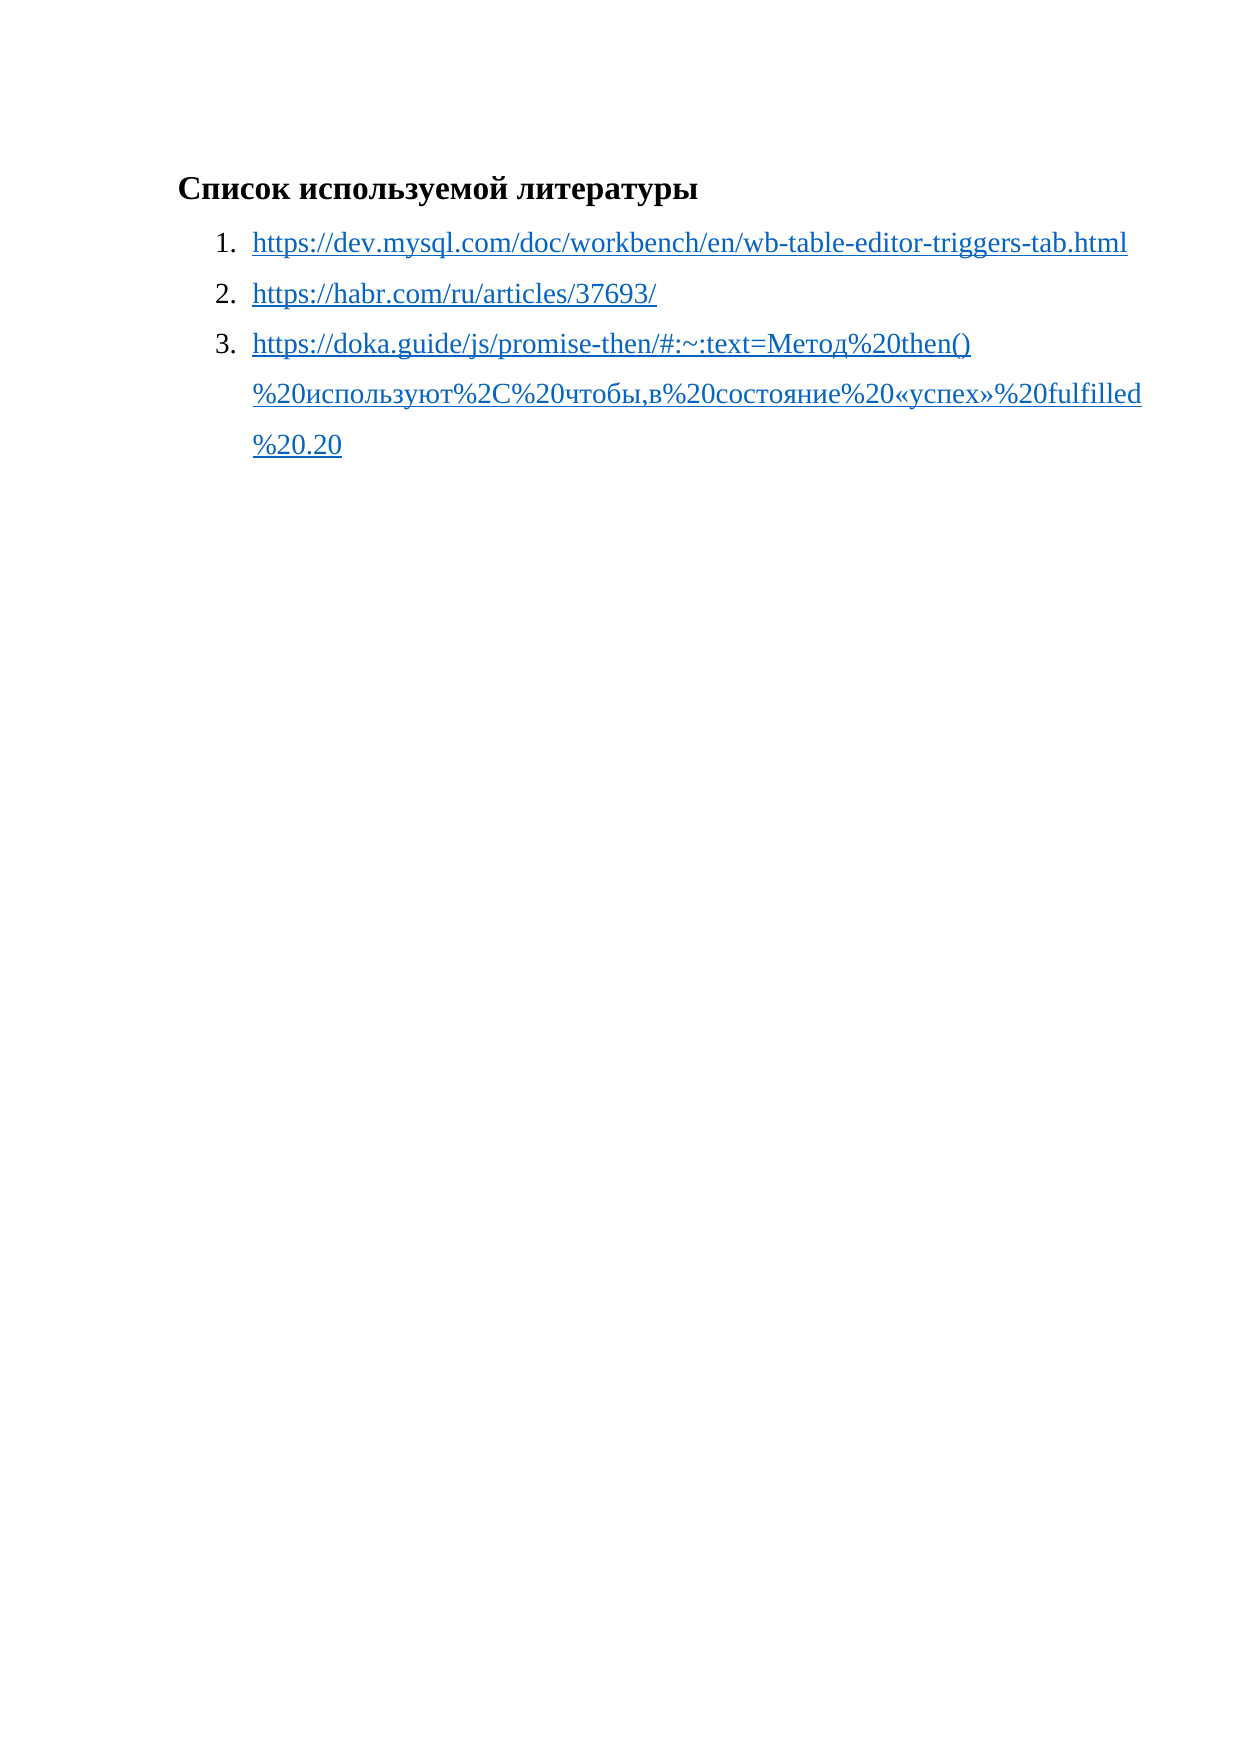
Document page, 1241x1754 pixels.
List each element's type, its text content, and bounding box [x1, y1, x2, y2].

list https://dev.mysql.com/doc/workbench/en/wb-table-editor-triggers-tab.html [215, 226, 1152, 259]
list https://doka.guide/js/promise-then/#:~:text=Метод%20then()%20используют%2C%20чтобы,в%20состояние%20«успех»%20fulfilled%20.20 [215, 326, 1152, 460]
subtitle Список используемой литературы [177, 168, 1152, 206]
list https://habr.com/ru/articles/37693/ [215, 276, 1152, 309]
